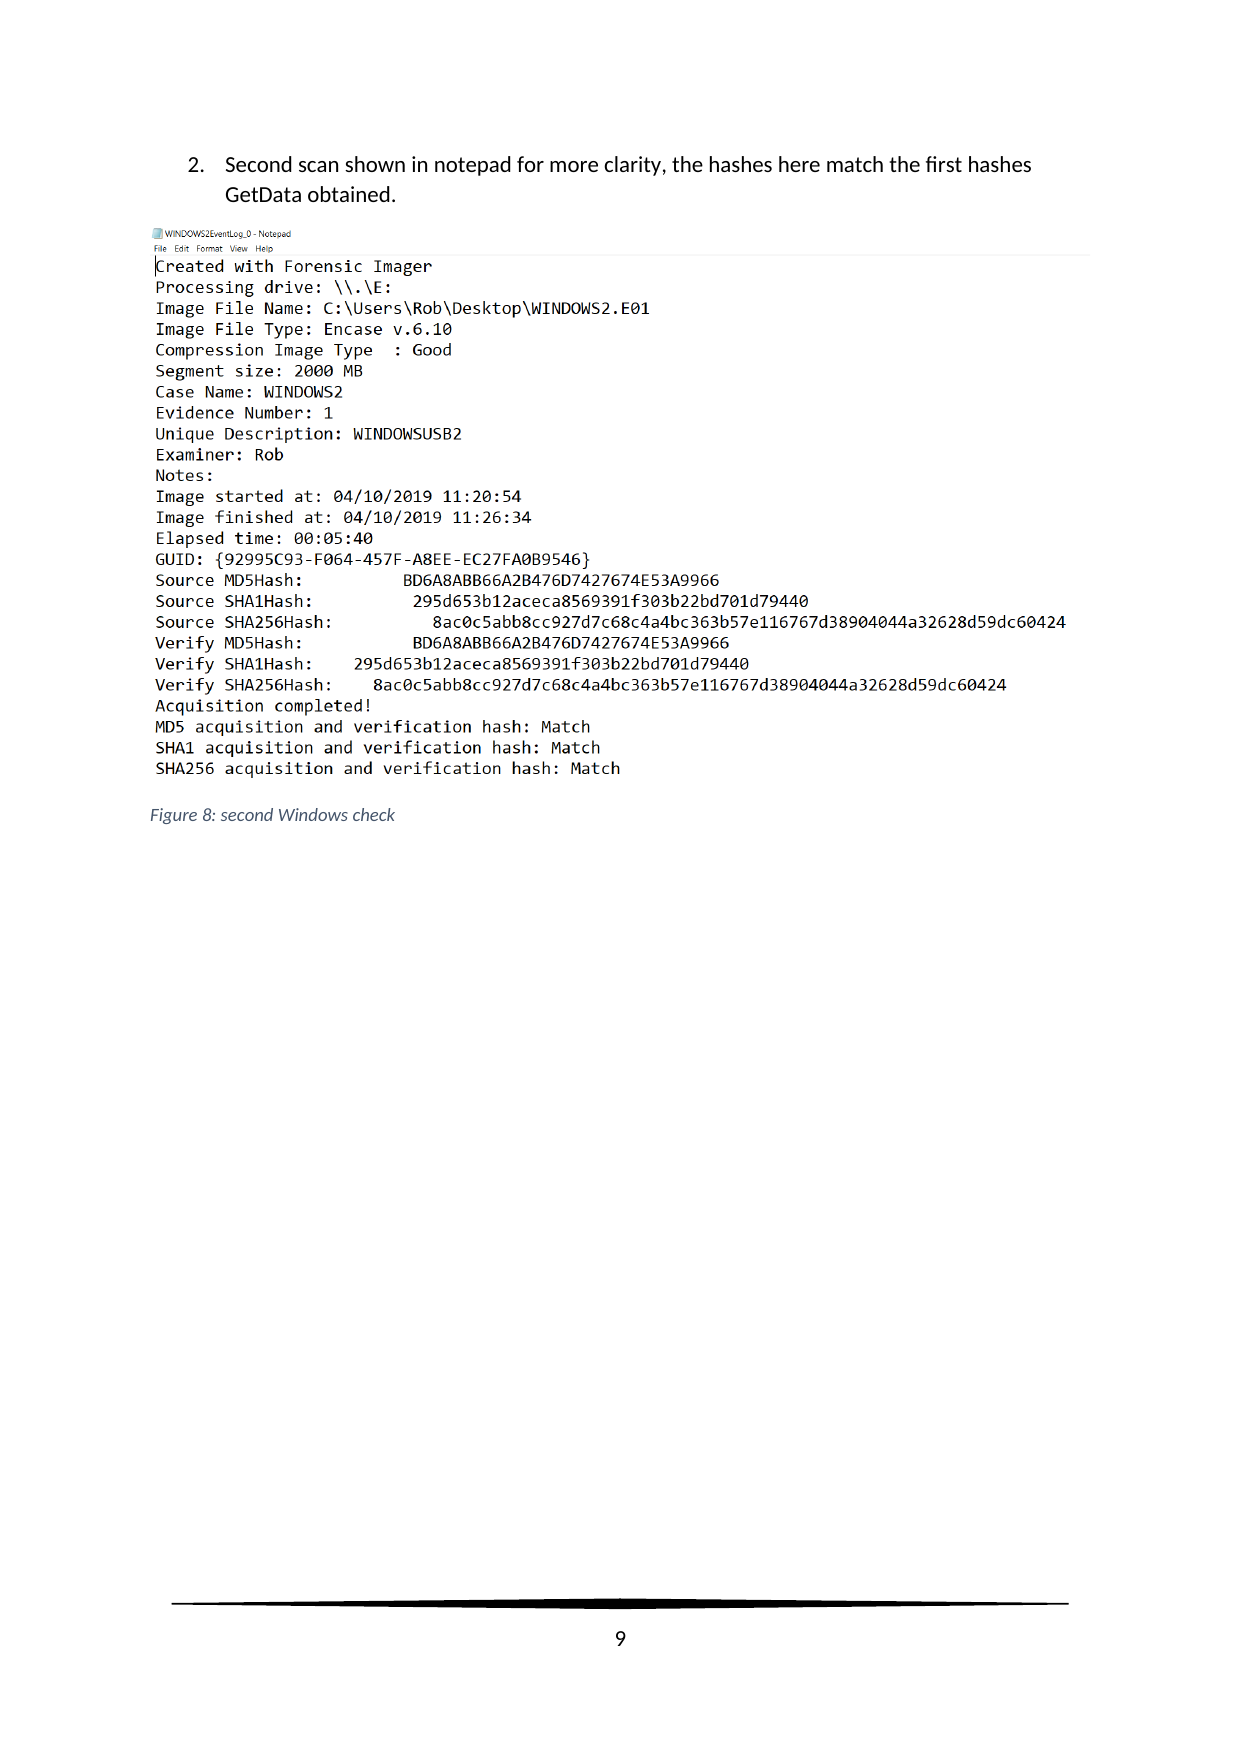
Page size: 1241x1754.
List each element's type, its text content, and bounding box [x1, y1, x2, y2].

picture [150, 227, 1091, 785]
list Second scan shown in notepad for more clarity, the hashes here match the first hashes GetData obtained. [187, 150, 1090, 208]
text Figure 8: second Windows check [150, 804, 1090, 827]
